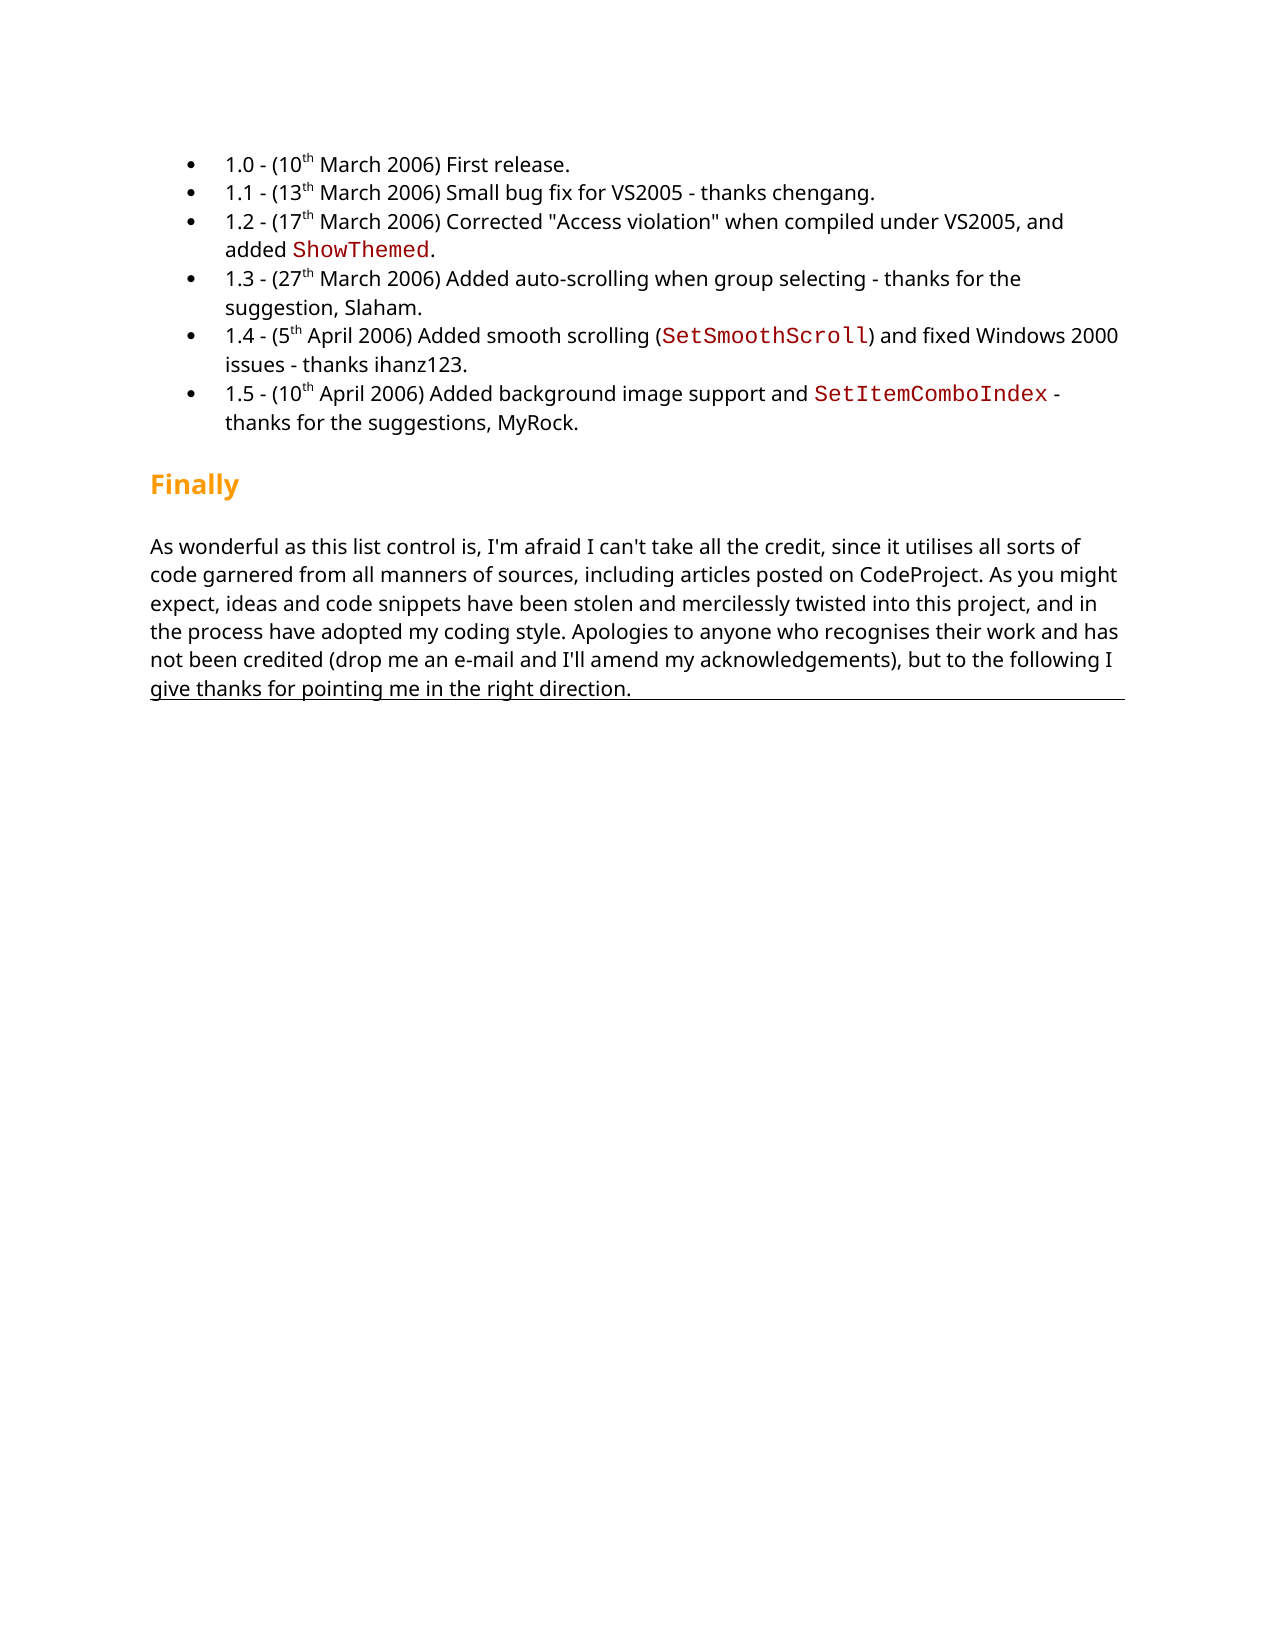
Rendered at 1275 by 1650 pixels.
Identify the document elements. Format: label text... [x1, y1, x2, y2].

list 1.5 - (10th April 2006) Added background image support and SetItemComboIndex - thanks for the suggestions, MyRock. [187, 379, 1125, 437]
list 1.2 - (17th March 2006) Corrected "Access violation" when compiled under VS2005, and added ShowThemed. [187, 207, 1125, 264]
text As wonderful as this list control is, I'm afraid I can't take all the credit, since it utilises all sorts of code garnered from all manners of sources, including articles posted on CodeProject. As you might expect, ideas and code snippets have been stolen and mercilessly twisted into this project, and in the process have adopted my coding style. Apologies to anyone who recognises their work and has not been credited (drop me an e-mail and I'll amend my acknowledgements), but to the following I give thanks for pointing me in the right direction. [150, 532, 1125, 699]
text Finally [150, 466, 1125, 503]
list 1.0 - (10th March 2006) First release. [187, 150, 1125, 178]
list 1.4 - (5th April 2006) Added smooth scrolling (SetSmoothScroll) and fixed Windows 2000 issues - thanks ihanz123. [187, 321, 1125, 379]
list 1.1 - (13th March 2006) Small bug fix for VS2005 - thanks chengang. [187, 178, 1125, 207]
list 1.3 - (27th March 2006) Added auto-scrolling when group selecting - thanks for the suggestion, Slaham. [187, 264, 1125, 321]
